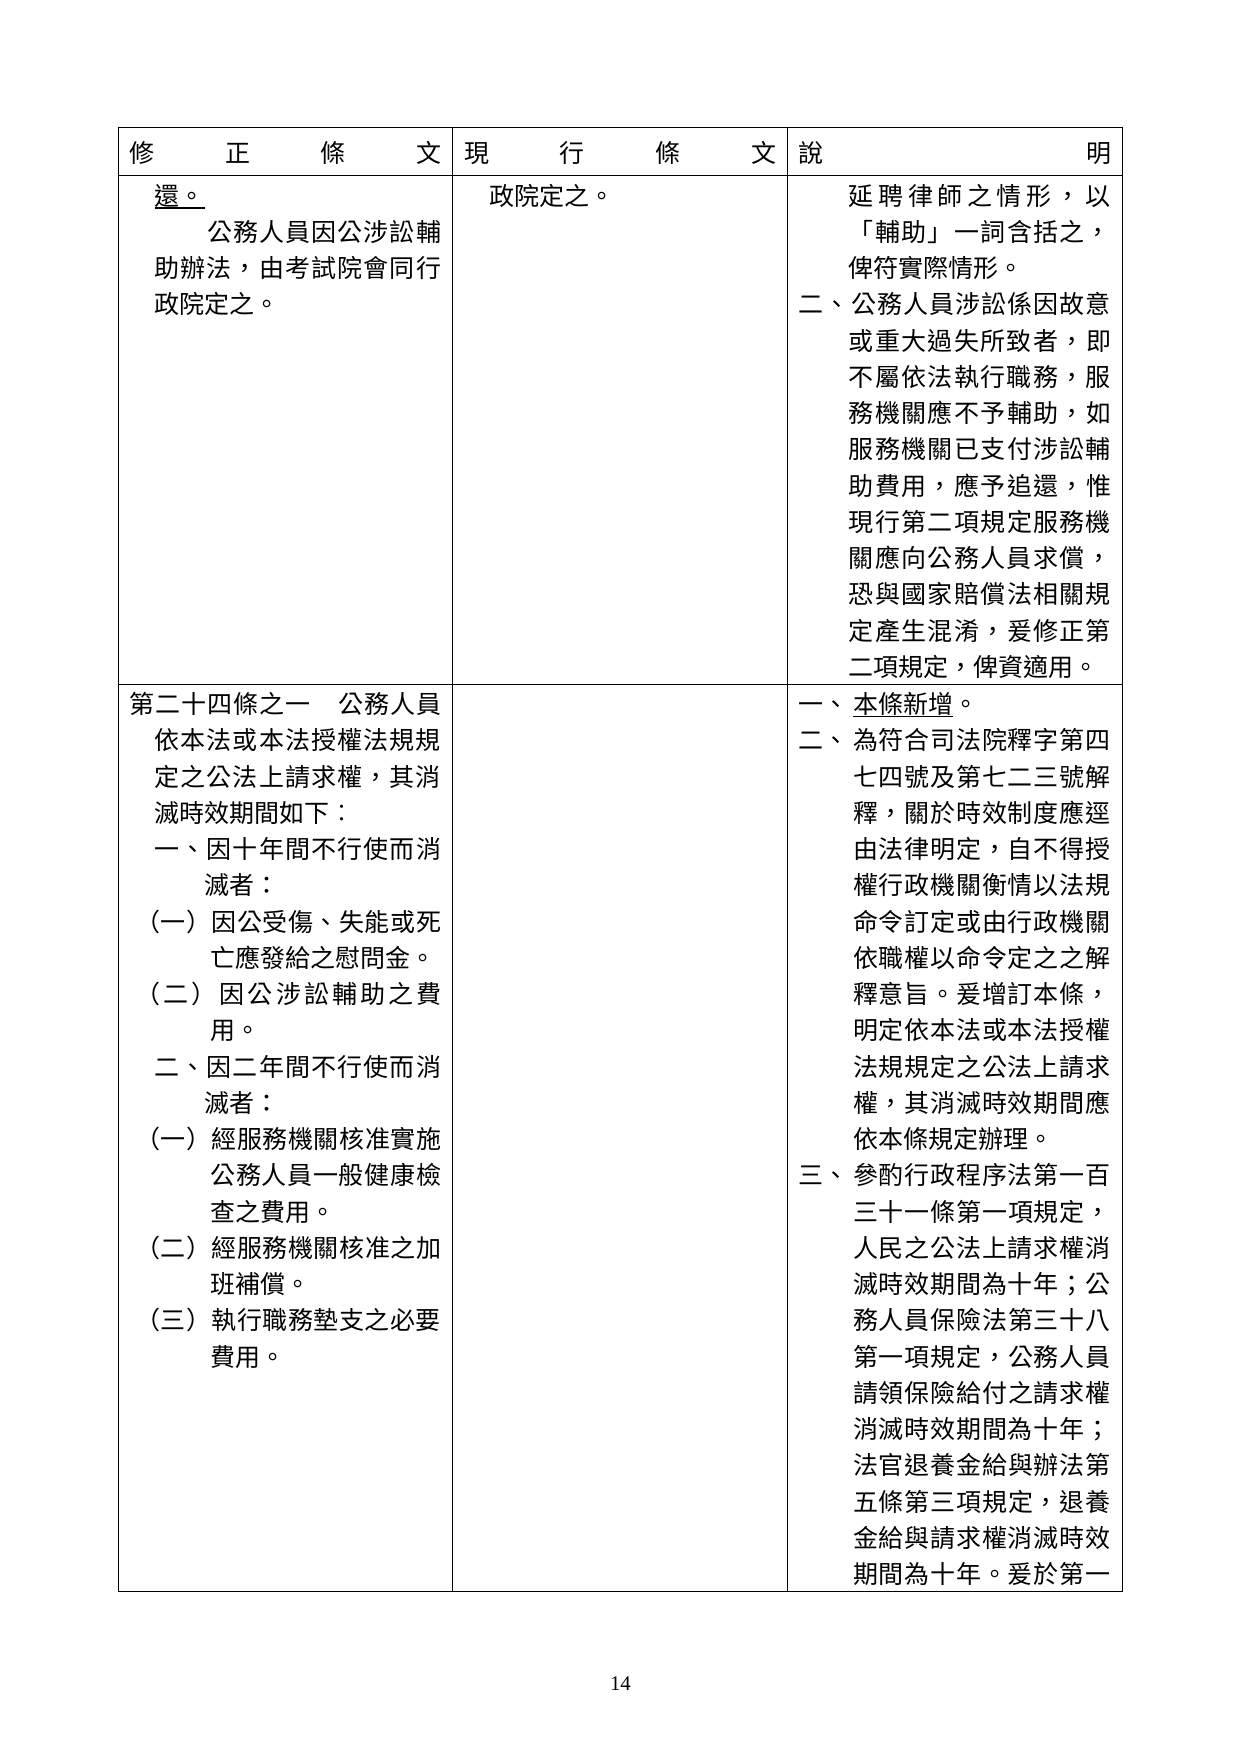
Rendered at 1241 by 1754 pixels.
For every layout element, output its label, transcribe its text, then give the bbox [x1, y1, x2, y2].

table_header 修正條文 [119, 128, 452, 175]
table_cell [453, 176, 787, 683]
table_header 說明 [788, 128, 1122, 175]
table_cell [119, 685, 452, 1591]
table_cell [119, 176, 452, 683]
table_cell [453, 685, 787, 1591]
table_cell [788, 685, 1122, 1591]
table_header 現行條文 [453, 128, 787, 175]
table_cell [788, 176, 1122, 683]
